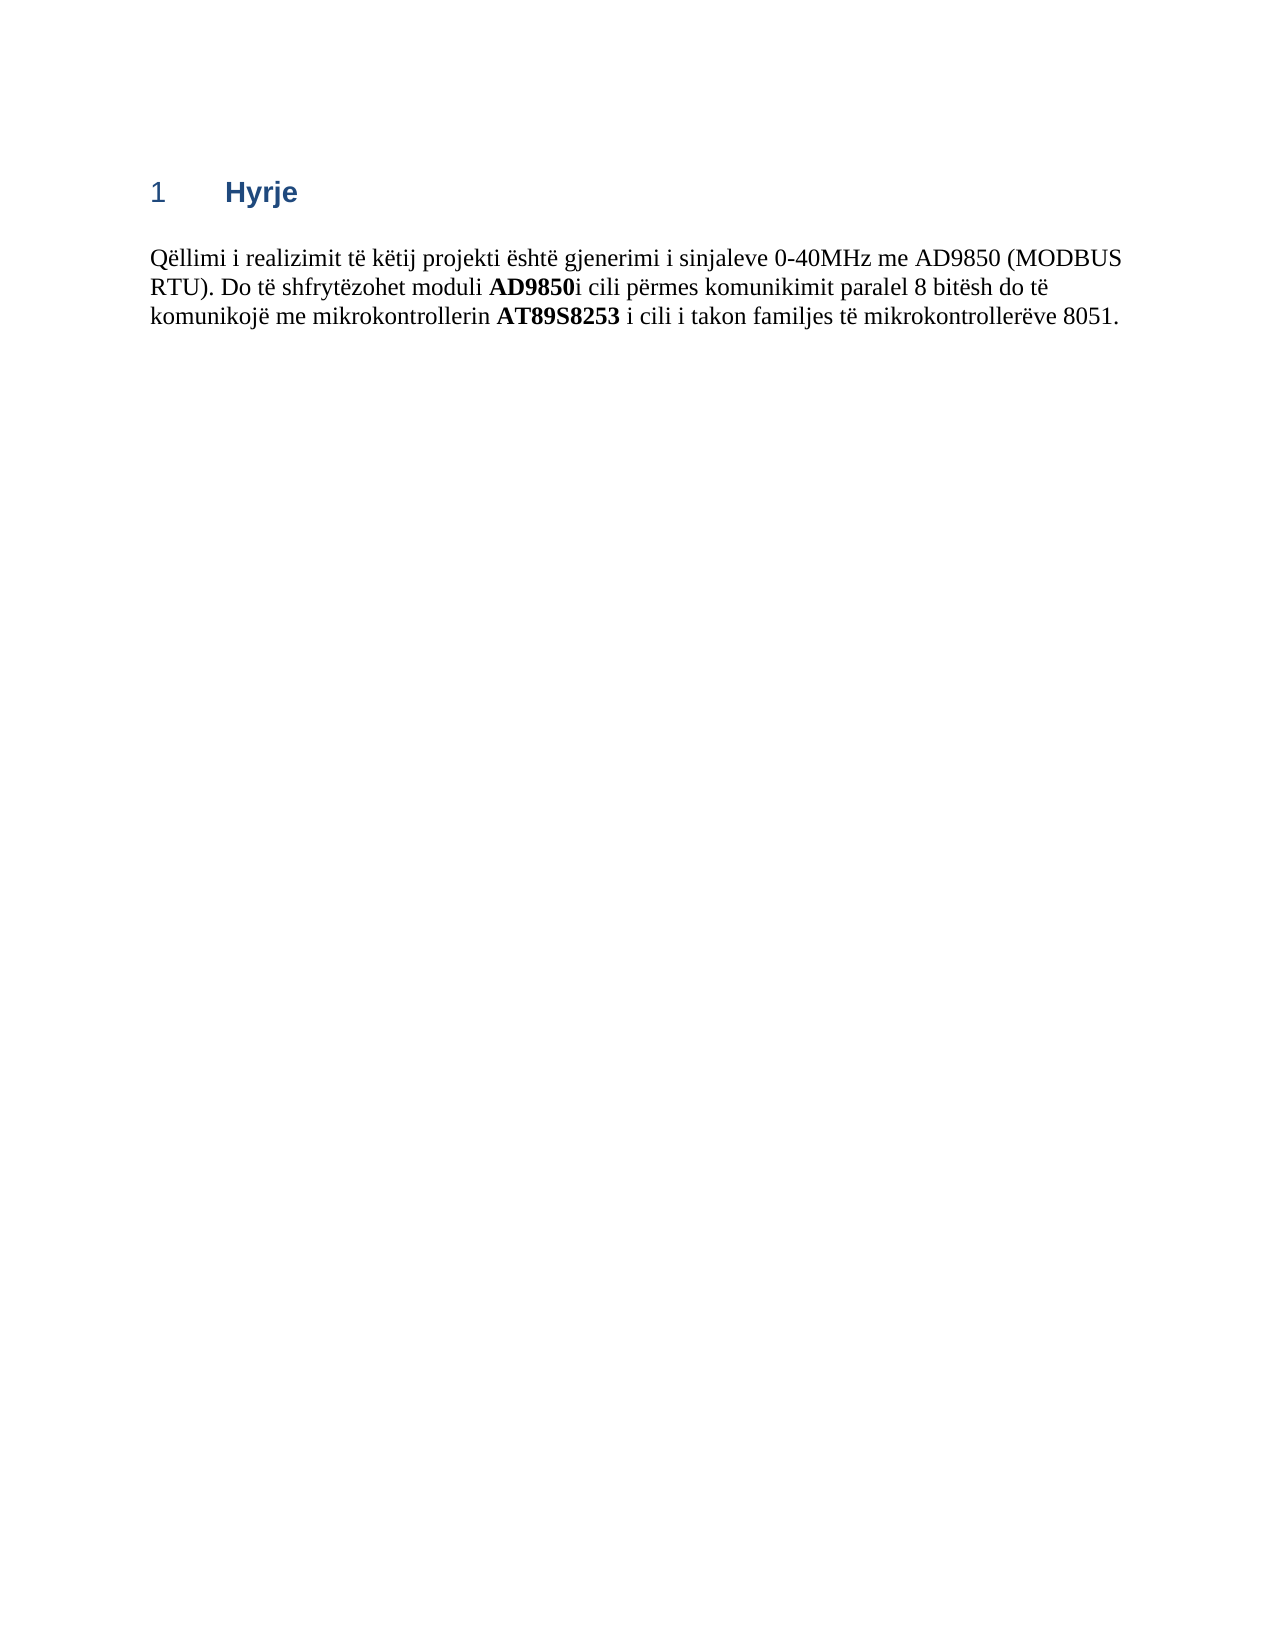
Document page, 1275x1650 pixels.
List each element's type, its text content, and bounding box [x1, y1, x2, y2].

text Qëllimi i realizimit të këtij projekti është gjenerimi i sinjaleve 0-40MHz me AD9850 (MODBUS RTU). Do të shfrytëzohet moduli AD9850i cili përmes komunikimit paralel 8 bitësh do të komunikojë me mikrokontrollerin AT89S8253 i cili i takon familjes të mikrokontrollerëve 8051. [150, 243, 1125, 330]
subtitle Hyrje [150, 175, 1125, 208]
